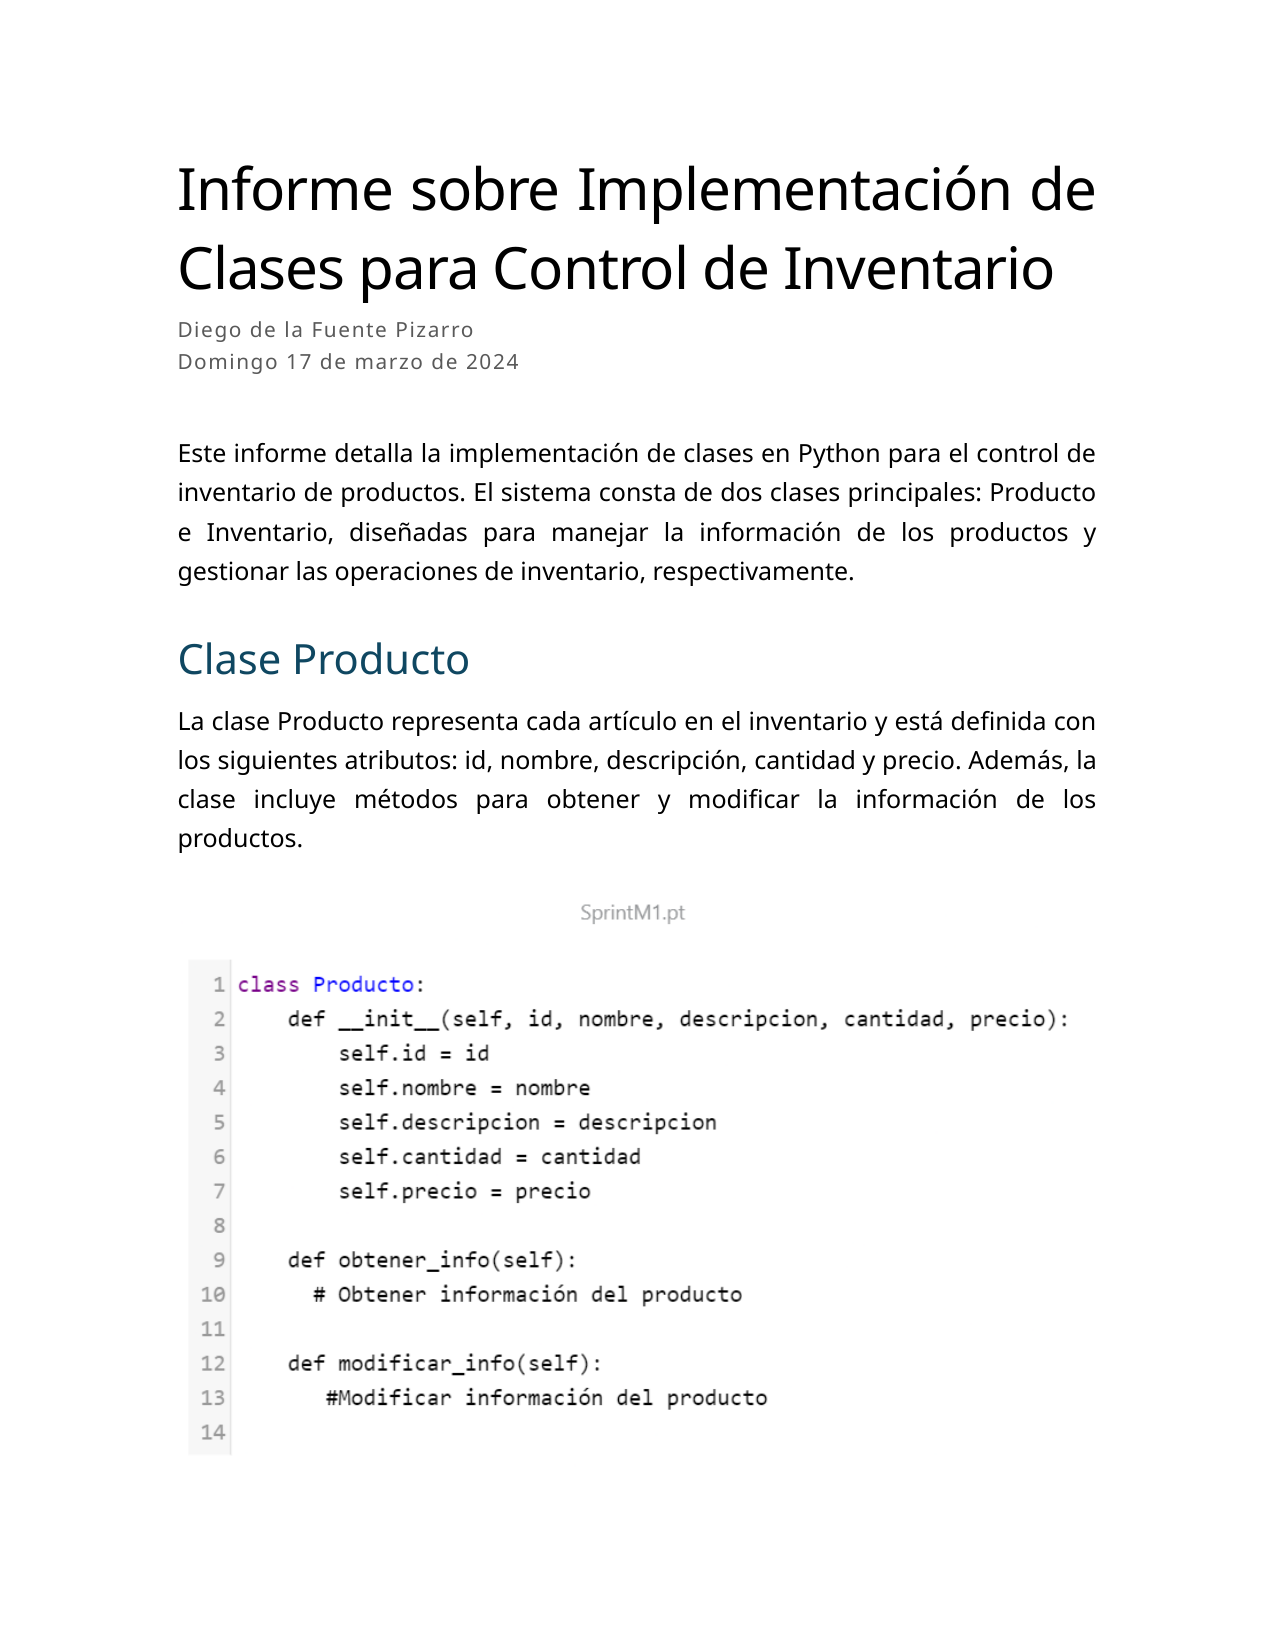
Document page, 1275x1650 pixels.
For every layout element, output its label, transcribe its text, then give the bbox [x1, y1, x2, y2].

picture [177, 877, 1089, 1468]
subtitle Diego de la Fuente Pizarro [177, 315, 1098, 343]
subtitle Clase Producto [177, 630, 1098, 687]
text Este informe detalla la implementación de clases en Python para el control de inventario de productos. El sistema consta de dos clases principales: Producto e Inventario, diseñadas para manejar la información de los productos y gestionar las operaciones de inventario, respectivamente. [177, 436, 1098, 587]
title Informe sobre Implementación de Clases para Control de Inventario [177, 148, 1098, 307]
text La clase Producto representa cada artículo en el inventario y está definida con los siguientes atributos: id, nombre, descripción, cantidad y precio. Además, la clase incluye métodos para obtener y modificar la información de los productos. [177, 704, 1098, 855]
subtitle Domingo 17 de marzo de 2024 [177, 347, 1098, 376]
